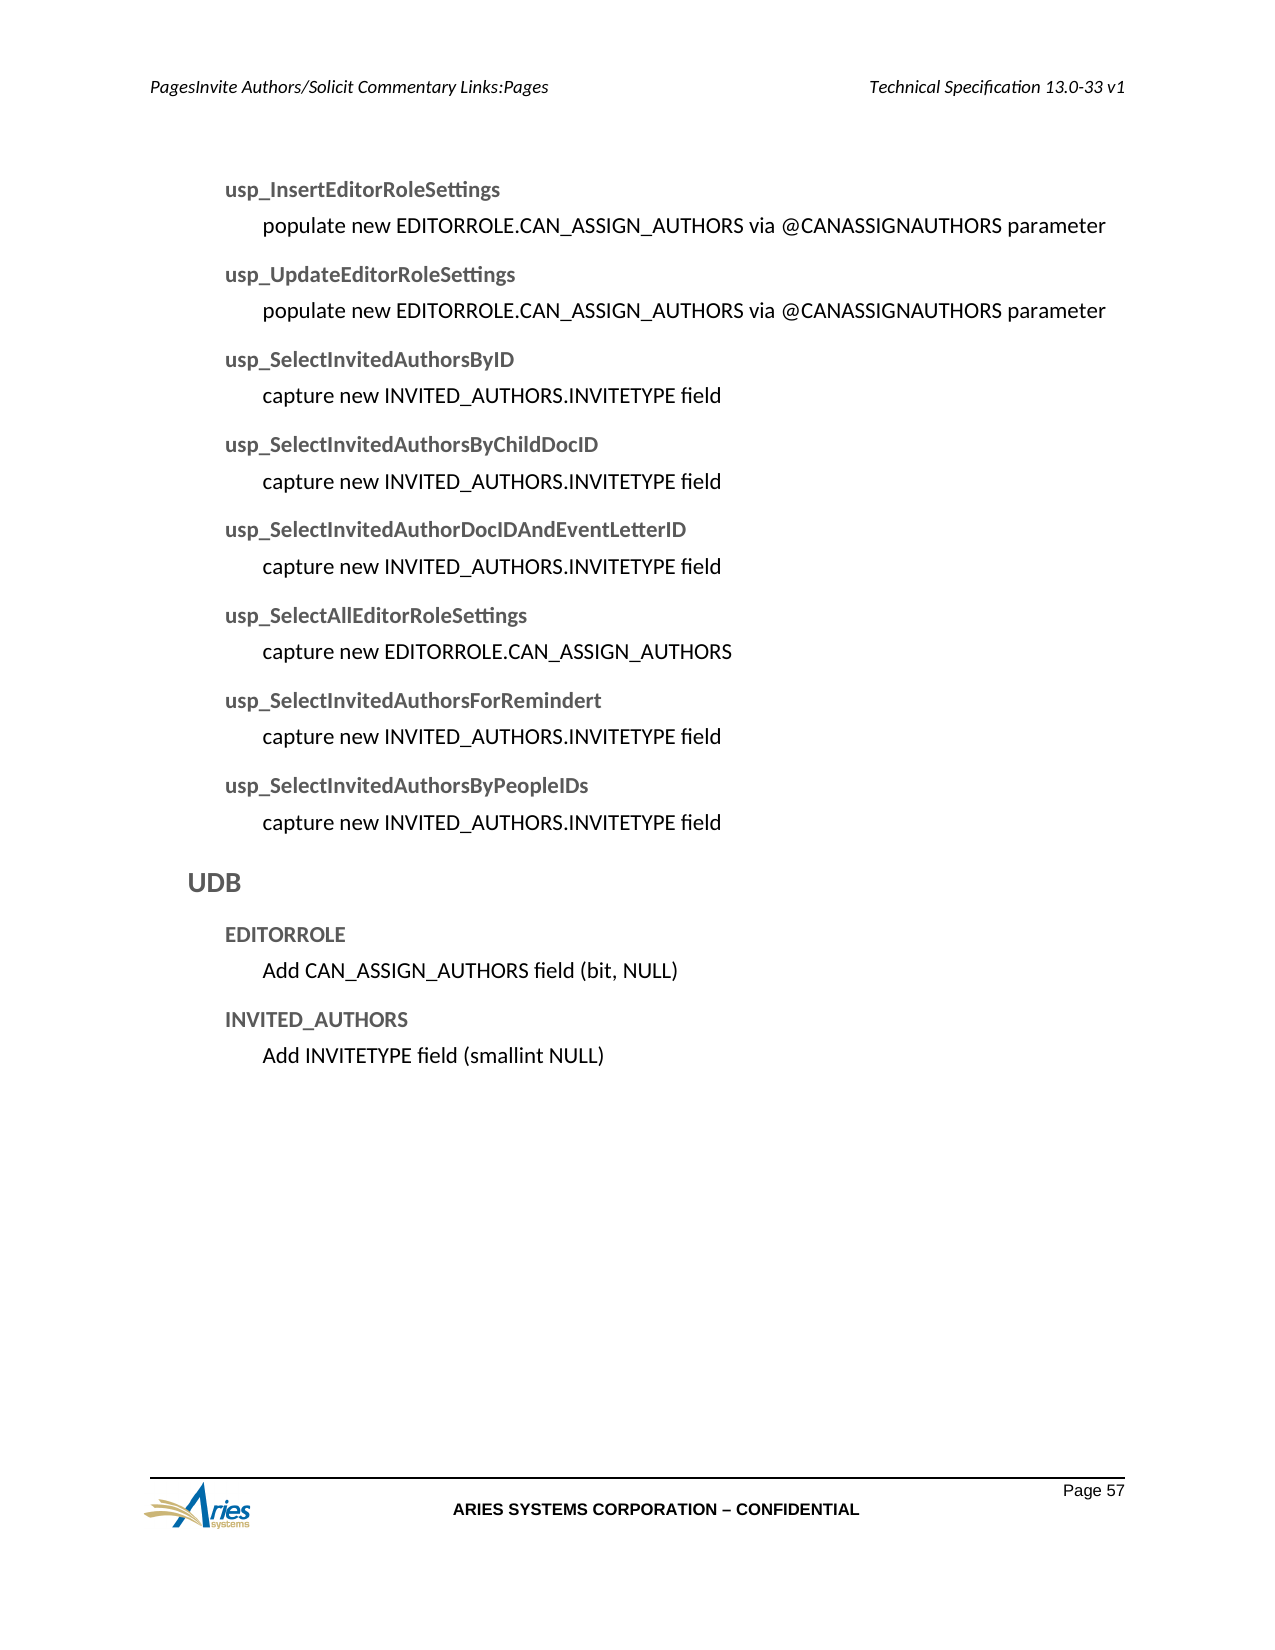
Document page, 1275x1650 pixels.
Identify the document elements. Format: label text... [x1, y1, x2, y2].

subtitle usp_SelectAllEditorRoleSettings [225, 601, 1125, 629]
subtitle EDITORROLE [225, 920, 1125, 948]
subtitle usp_UpdateEditorRoleSettings [225, 260, 1125, 288]
text populate new EDITORROLE.CAN_ASSIGN_AUTHORS via @CANASSIGNAUTHORS parameter [262, 296, 1125, 324]
text Add INVITETYPE field (smallint NULL) [262, 1042, 1125, 1070]
subtitle usp_SelectInvitedAuthorsByChildDocID [225, 430, 1125, 458]
text capture new INVITED_AUTHORS.INVITETYPE field [262, 722, 1125, 750]
subtitle usp_SelectInvitedAuthorDocIDAndEventLetterID [225, 516, 1125, 544]
picture [143, 1482, 251, 1529]
text capture new INVITED_AUTHORS.INVITETYPE field [262, 552, 1125, 580]
text Add CAN_ASSIGN_AUTHORS field (bit, NULL) [262, 956, 1125, 984]
subtitle UDB [150, 864, 1125, 899]
text capture new INVITED_AUTHORS.INVITETYPE field [262, 467, 1125, 495]
text capture new INVITED_AUTHORS.INVITETYPE field [262, 382, 1125, 409]
subtitle usp_InsertEditorRoleSettings [225, 175, 1125, 203]
subtitle usp_SelectInvitedAuthorsByID [225, 345, 1125, 373]
subtitle INVITED_AUTHORS [225, 1005, 1125, 1033]
text capture new INVITED_AUTHORS.INVITETYPE field [262, 808, 1125, 836]
subtitle usp_SelectInvitedAuthorsByPeopleIDs [225, 771, 1125, 799]
subtitle usp_SelectInvitedAuthorsForRemindert [225, 686, 1125, 714]
text capture new EDITORROLE.CAN_ASSIGN_AUTHORS [262, 637, 1125, 665]
text populate new EDITORROLE.CAN_ASSIGN_AUTHORS via @CANASSIGNAUTHORS parameter [262, 211, 1125, 239]
